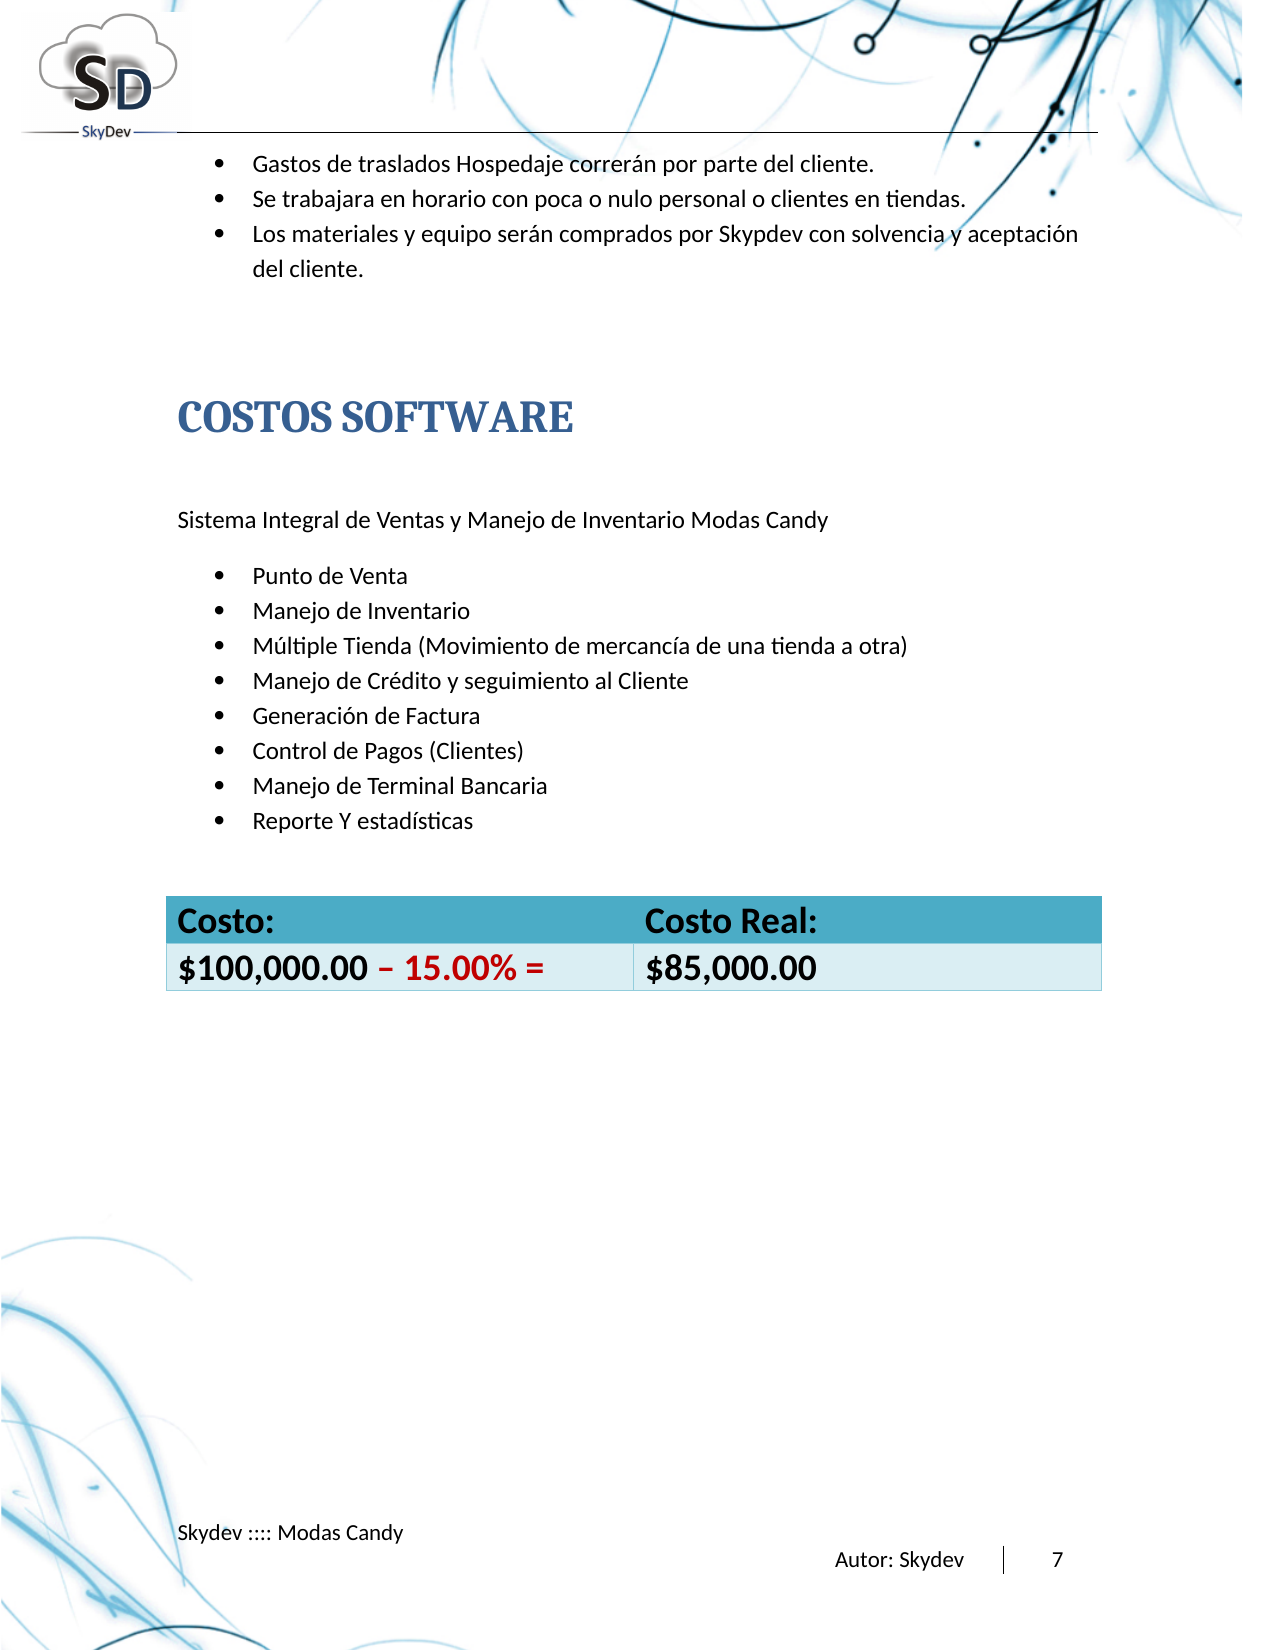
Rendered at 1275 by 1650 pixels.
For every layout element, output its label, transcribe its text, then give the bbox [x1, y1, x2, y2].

text Sistema Integral de Ventas y Manejo de Inventario Modas Candy [177, 504, 1098, 535]
table_header Costo Real: [634, 897, 1101, 943]
table_cell $100,000.00 – 15.00% = [167, 944, 633, 990]
list Reporte Y estadísticas [215, 805, 1098, 836]
list Manejo de Crédito y seguimiento al Cliente [215, 665, 1098, 696]
table_cell $85,000.00 [634, 944, 1101, 990]
list Punto de Venta [215, 560, 1098, 591]
list Se trabajara en horario con poca o nulo personal o clientes en tiendas. [215, 183, 1098, 213]
picture [2, 1208, 511, 1650]
table_header Costo: [167, 897, 633, 943]
list Generación de Factura [215, 700, 1098, 731]
list Control de Pagos (Clientes) [215, 735, 1098, 766]
list Múltiple Tienda (Movimiento de mercancía de una tienda a otra) [215, 630, 1098, 661]
list Gastos de traslados Hospedaje correrán por parte del cliente. [215, 148, 1098, 178]
picture [20, 0, 1243, 390]
list Manejo de Inventario [215, 595, 1098, 626]
list Los materiales y equipo serán comprados por Skypdev con solvencia y aceptación del cliente. [215, 218, 1098, 283]
subtitle COSTOS SOFTWARE [177, 391, 1098, 443]
list Manejo de Terminal Bancaria [215, 770, 1098, 801]
